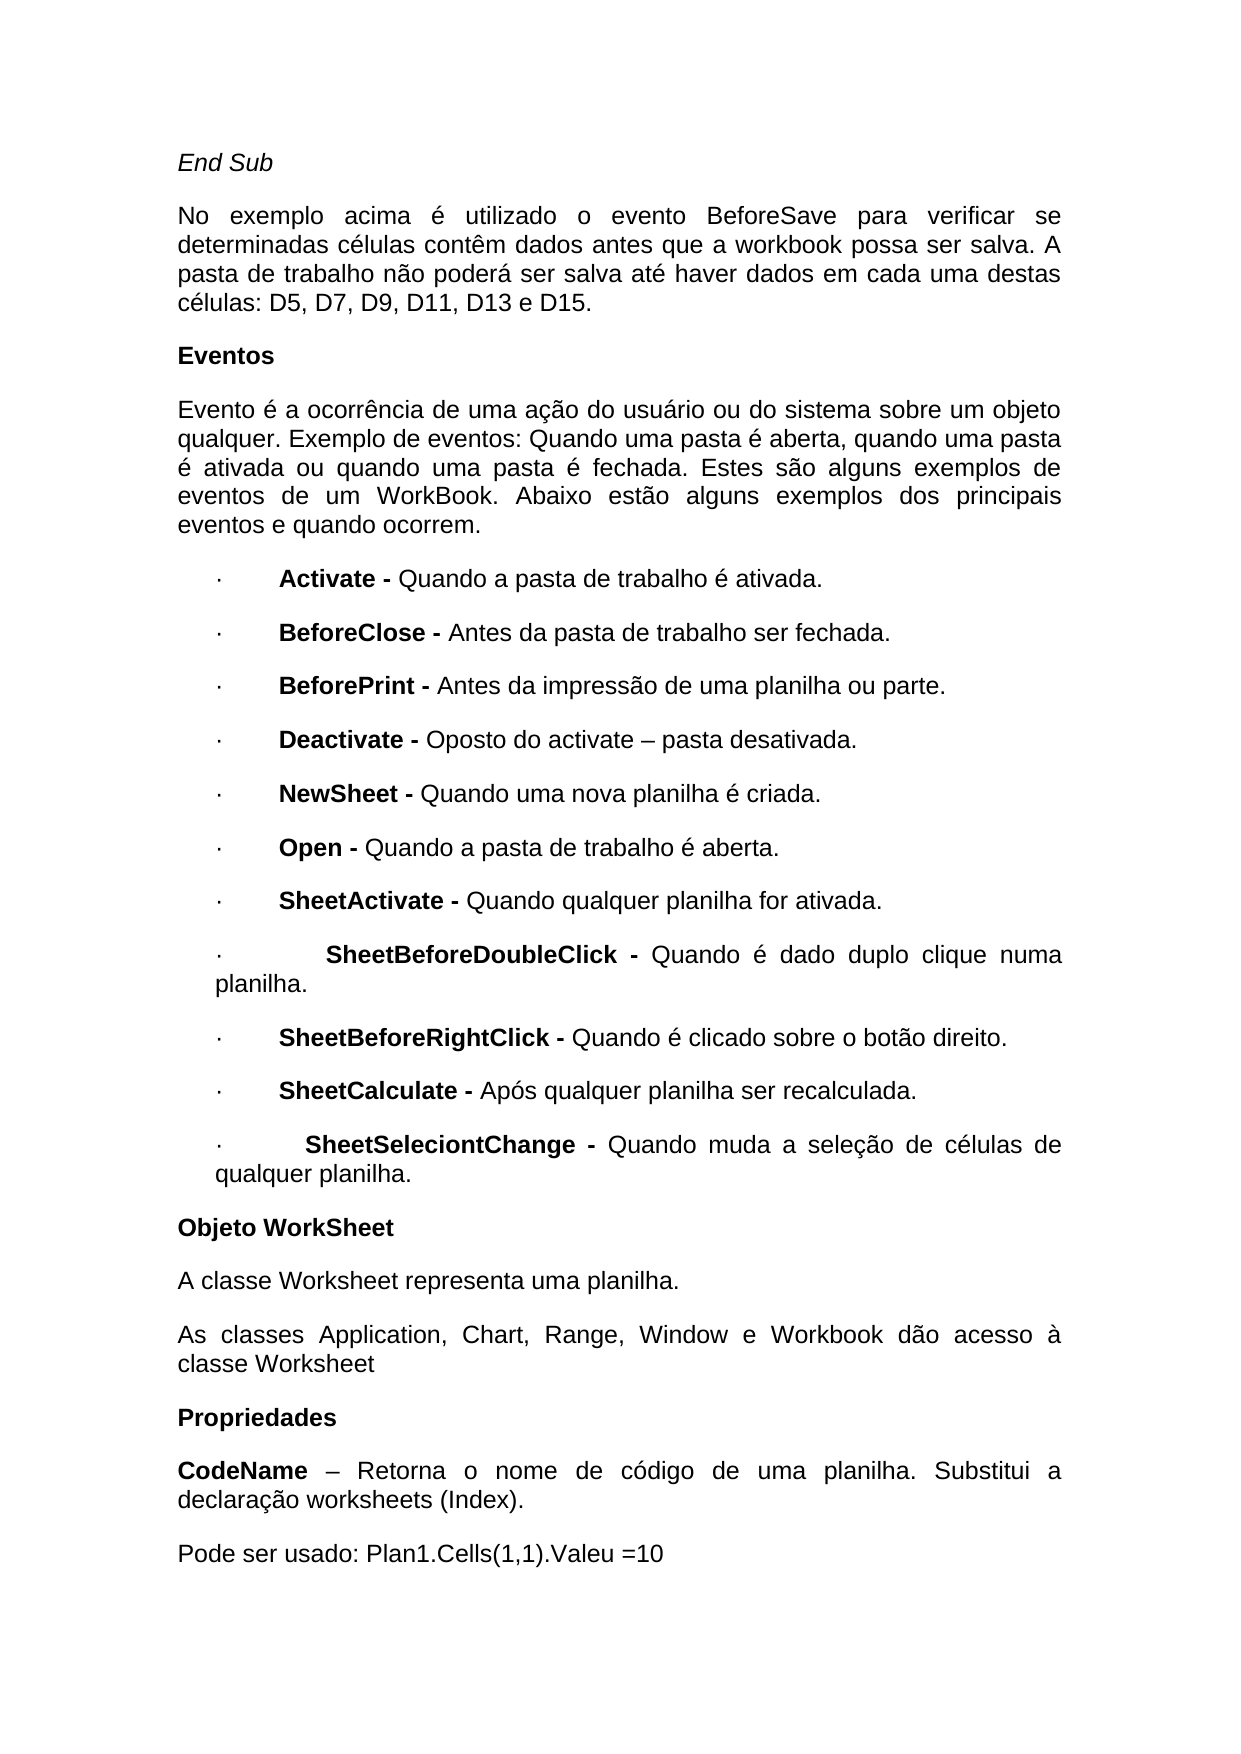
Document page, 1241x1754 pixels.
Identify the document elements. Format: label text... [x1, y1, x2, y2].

text Pode ser usado: Plan1.Cells(1,1).Valeu =10 [177, 1539, 1063, 1568]
text Propriedades [177, 1403, 1063, 1431]
text · SheetActivate - Quando qualquer planilha for ativada. [215, 886, 1063, 915]
text · SheetCalculate - Após qualquer planilha ser recalculada. [215, 1076, 1063, 1105]
text · SheetBeforeDoubleClick - Quando é dado duplo clique numa planilha. [215, 940, 1063, 998]
text End Sub [177, 148, 1063, 176]
text · BeforePrint - Antes da impressão de uma planilha ou parte. [215, 671, 1063, 700]
text · SheetSeleciontChange - Quando muda a seleção de células de qualquer planilha. [215, 1130, 1063, 1188]
text Evento é a ocorrência de uma ação do usuário ou do sistema sobre um objeto qualquer. Exemplo de eventos: Quando uma pasta é aberta, quando uma pasta é ativada ou quando uma pasta é fechada. Estes são alguns exemplos de eventos de um WorkBook. Abaixo estão alguns exemplos dos principais eventos e quando ocorrem. [177, 395, 1063, 539]
text A classe Worksheet representa uma planilha. [177, 1266, 1063, 1295]
text · NewSheet - Quando uma nova planilha é criada. [215, 779, 1063, 808]
text Objeto WorkSheet [177, 1213, 1063, 1241]
text · SheetBeforeRightClick - Quando é clicado sobre o botão direito. [215, 1023, 1063, 1051]
text Eventos [177, 341, 1063, 370]
text · Activate - Quando a pasta de trabalho é ativada. [215, 564, 1063, 593]
text As classes Application, Chart, Range, Window e Workbook dão acesso à classe Worksheet [177, 1320, 1063, 1378]
text · Open - Quando a pasta de trabalho é aberta. [215, 833, 1063, 861]
text · Deactivate - Oposto do activate – pasta desativada. [215, 725, 1063, 754]
text No exemplo acima é utilizado o evento BeforeSave para verificar se determinadas células contêm dados antes que a workbook possa ser salva. A pasta de trabalho não poderá ser salva até haver dados em cada uma destas células: D5, D7, D9, D11, D13 e D15. [177, 201, 1063, 316]
text · BeforeClose - Antes da pasta de trabalho ser fechada. [215, 618, 1063, 646]
text CodeName – Retorna o nome de código de uma planilha. Substitui a declaração worksheets (Index). [177, 1456, 1063, 1514]
